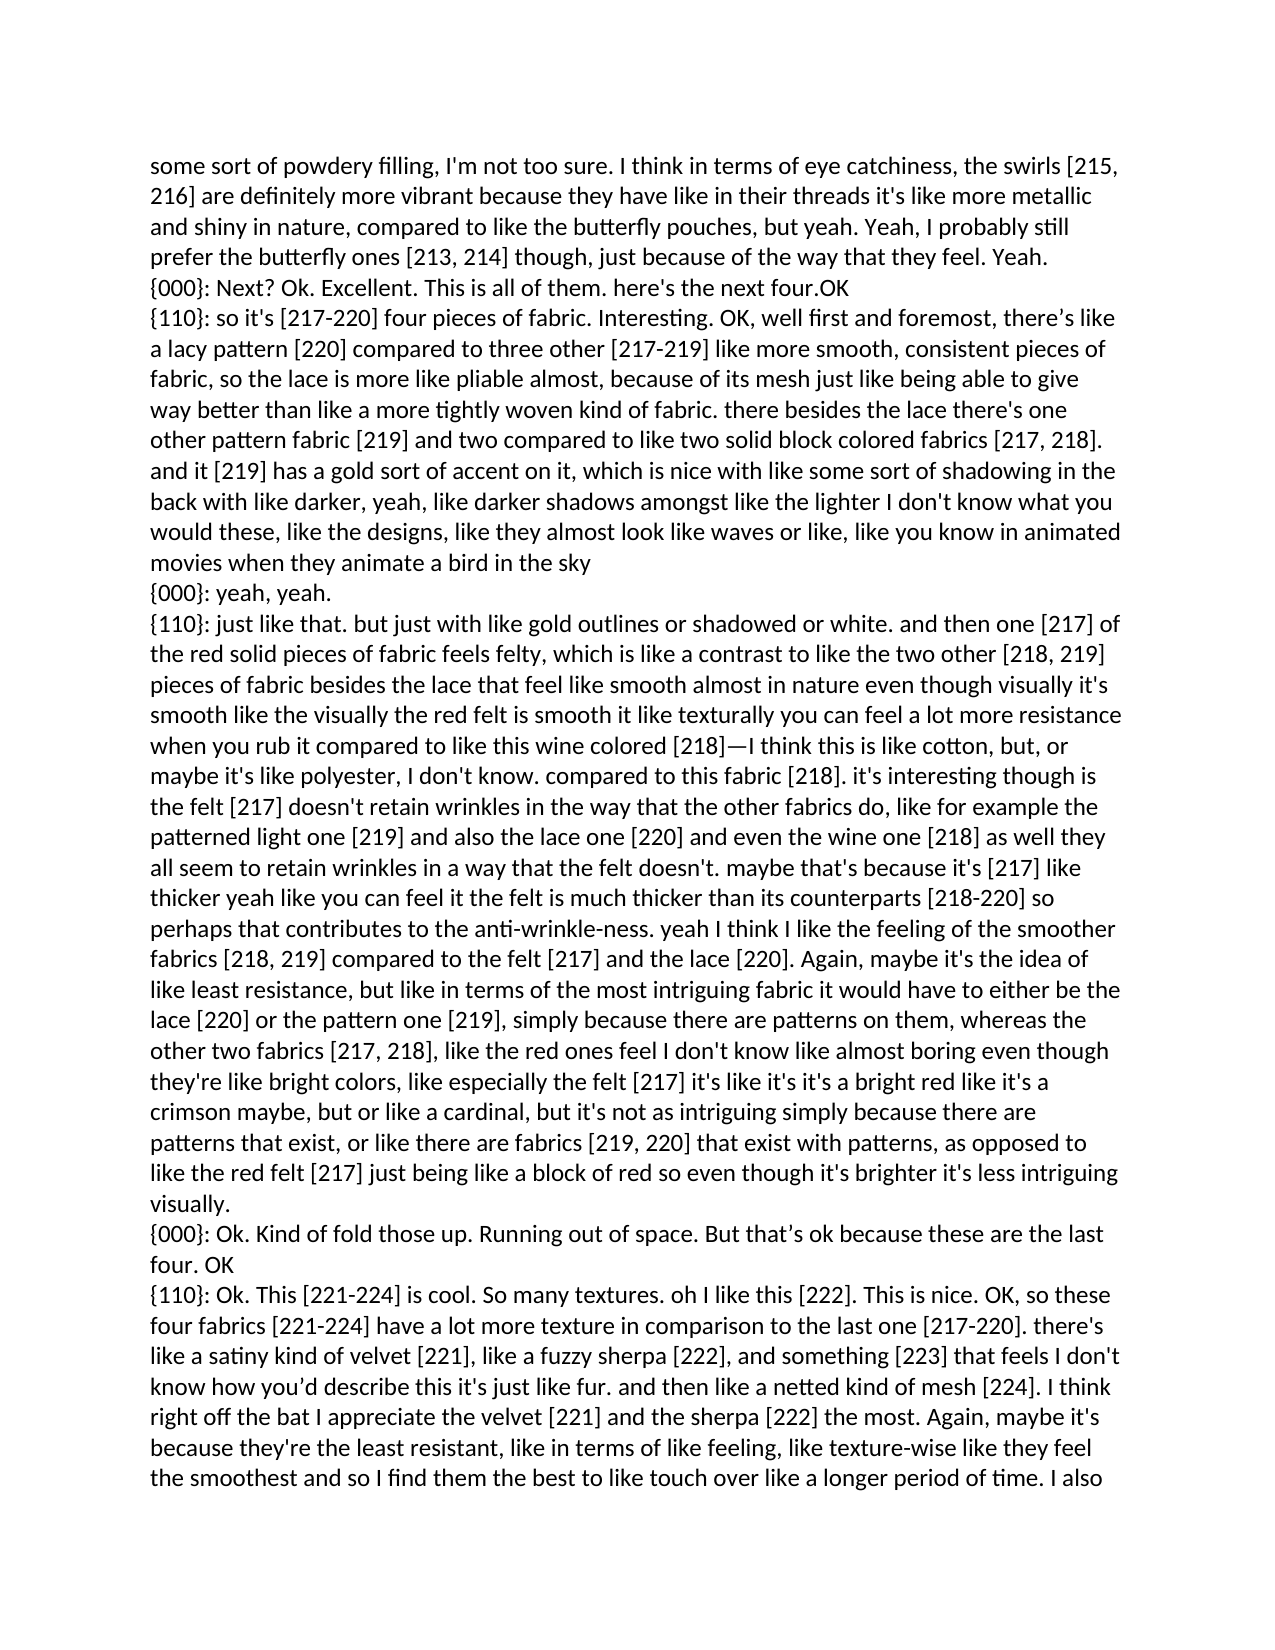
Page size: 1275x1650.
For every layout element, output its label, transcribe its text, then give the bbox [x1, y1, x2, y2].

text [150, 1279, 1125, 1493]
text {110}: so it's [217-220] four pieces of fabric. Interesting. OK, well first and foremost, there’s like a lacy pattern [220] compared to three other [217-219] like more smooth, consistent pieces of fabric, so the lace is more like pliable almost, because of its mesh just like being able to give way better than like a more tightly woven kind of fabric. there besides the lace there's one other pattern fabric [219] and two compared to like two solid block colored fabrics [217, 218]. and it [219] has a gold sort of accent on it, which is nice with like some sort of shadowing in the back with like darker, yeah, like darker shadows amongst like the lighter I don't know what you would these, like the designs, like they almost look like waves or like, like you know in animated movies when they animate a bird in the sky [150, 303, 1125, 577]
text {000}: yeah, yeah. [150, 577, 1125, 608]
text {000}: Ok. Kind of fold those up. Running out of space. But that’s ok because these are the last four. OK [150, 1218, 1125, 1279]
text {110}: just like that. but just with like gold outlines or shadowed or white. and then one [217] of the red solid pieces of fabric feels felty, which is like a contrast to like the two other [218, 219] pieces of fabric besides the lace that feel like smooth almost in nature even though visually it's smooth like the visually the red felt is smooth it like texturally you can feel a lot more resistance when you rub it compared to like this wine colored [218]—I think this is like cotton, but, or maybe it's like polyester, I don't know. compared to this fabric [218]. it's interesting though is the felt [217] doesn't retain wrinkles in the way that the other fabrics do, like for example the patterned light one [219] and also the lace one [220] and even the wine one [218] as well they all seem to retain wrinkles in a way that the felt doesn't. maybe that's because it's [217] like thicker yeah like you can feel it the felt is much thicker than its counterparts [218-220] so perhaps that contributes to the anti-wrinkle-ness. yeah I think I like the feeling of the smoother fabrics [218, 219] compared to the felt [217] and the lace [220]. Again, maybe it's the idea of like least resistance, but like in terms of the most intriguing fabric it would have to either be the lace [220] or the pattern one [219], simply because there are patterns on them, whereas the other two fabrics [217, 218], like the red ones feel I don't know like almost boring even though they're like bright colors, like especially the felt [217] it's like it's it's a bright red like it's a crimson maybe, but or like a cardinal, but it's not as intriguing simply because there are patterns that exist, or like there are fabrics [219, 220] that exist with patterns, as opposed to like the red felt [217] just being like a block of red so even though it's brighter it's less intriguing visually. [150, 608, 1125, 1218]
text {000}: Next? Ok. Excellent. This is all of them. here's the next four.OK [150, 272, 1125, 303]
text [150, 150, 1125, 272]
